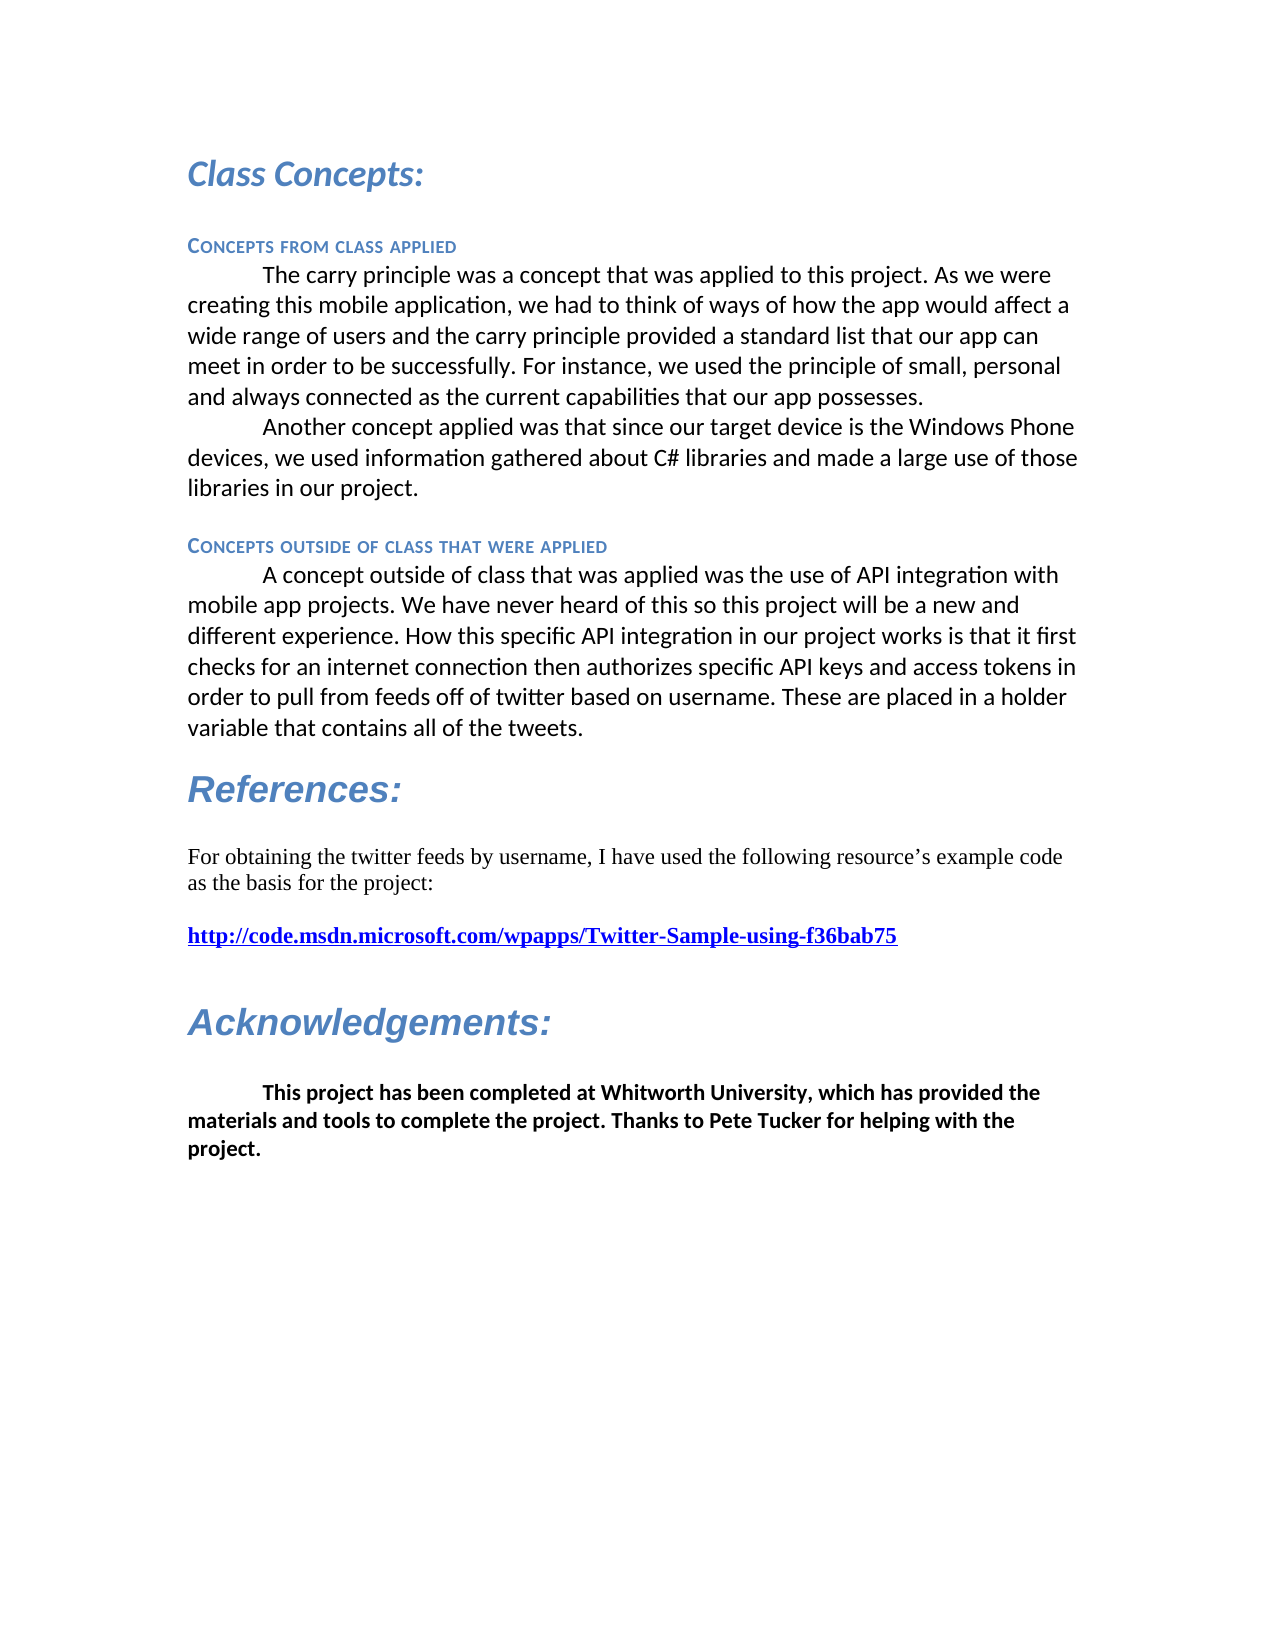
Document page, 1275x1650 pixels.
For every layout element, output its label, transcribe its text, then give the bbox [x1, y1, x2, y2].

text The carry principle was a concept that was applied to this project. As we were creating this mobile application, we had to think of ways of how the app would affect a wide range of users and the carry principle provided a standard list that our app can meet in order to be successfully. For instance, we used the principle of small, personal and always connected as the current capabilities that our app possesses. [187, 259, 1087, 411]
subtitle Acknowledgements: [187, 1000, 1087, 1043]
text For obtaining the twitter feeds by username, I have used the following resource’s example code as the basis for the project: [187, 843, 1087, 896]
text http://code.msdn.microsoft.com/wpapps/Twitter-Sample-using-f36bab75 [187, 922, 1087, 948]
subtitle Class Concepts: [187, 150, 1087, 196]
text Concepts outside of class that were applied [187, 531, 1087, 559]
text A concept outside of class that was applied was the use of API integration with mobile app projects. We have never heard of this so this project will be a new and different experience. How this specific API integration in our project works is that it first checks for an internet connection then authorizes specific API keys and access tokens in order to pull from feeds off of twitter based on username. These are placed in a holder variable that contains all of the tweets. [187, 559, 1087, 742]
text Concepts from class applied [187, 231, 1087, 259]
text Another concept applied was that since our target device is the Windows Phone devices, we used information gathered about C# libraries and made a large use of those libraries in our project. [187, 411, 1087, 503]
subtitle References: [187, 767, 1087, 810]
text This project has been completed at Whitworth University, which has provided the materials and tools to complete the project. Thanks to Pete Tucker for helping with the project. [187, 1078, 1087, 1162]
